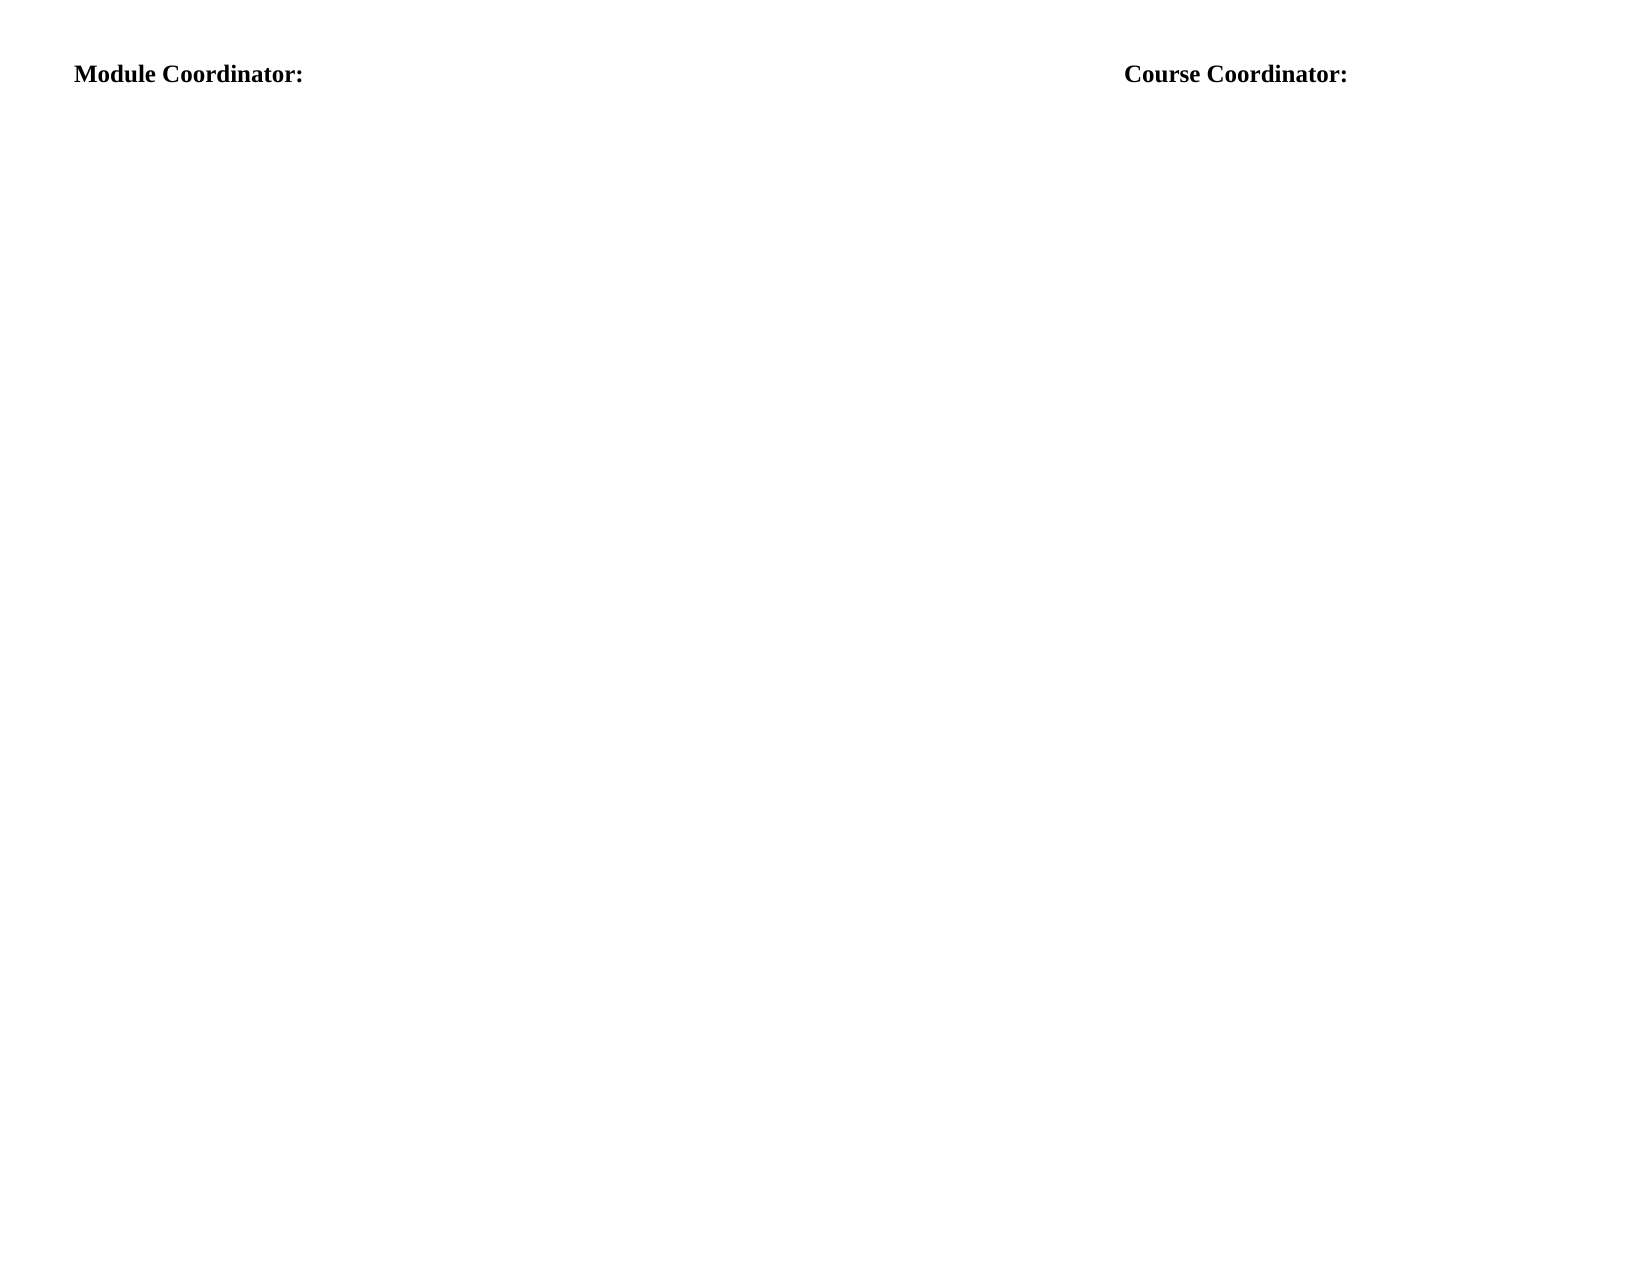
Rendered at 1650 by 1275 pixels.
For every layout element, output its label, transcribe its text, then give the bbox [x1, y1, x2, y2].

text Module Coordinator: Course Coordinator: [74, 59, 1547, 88]
